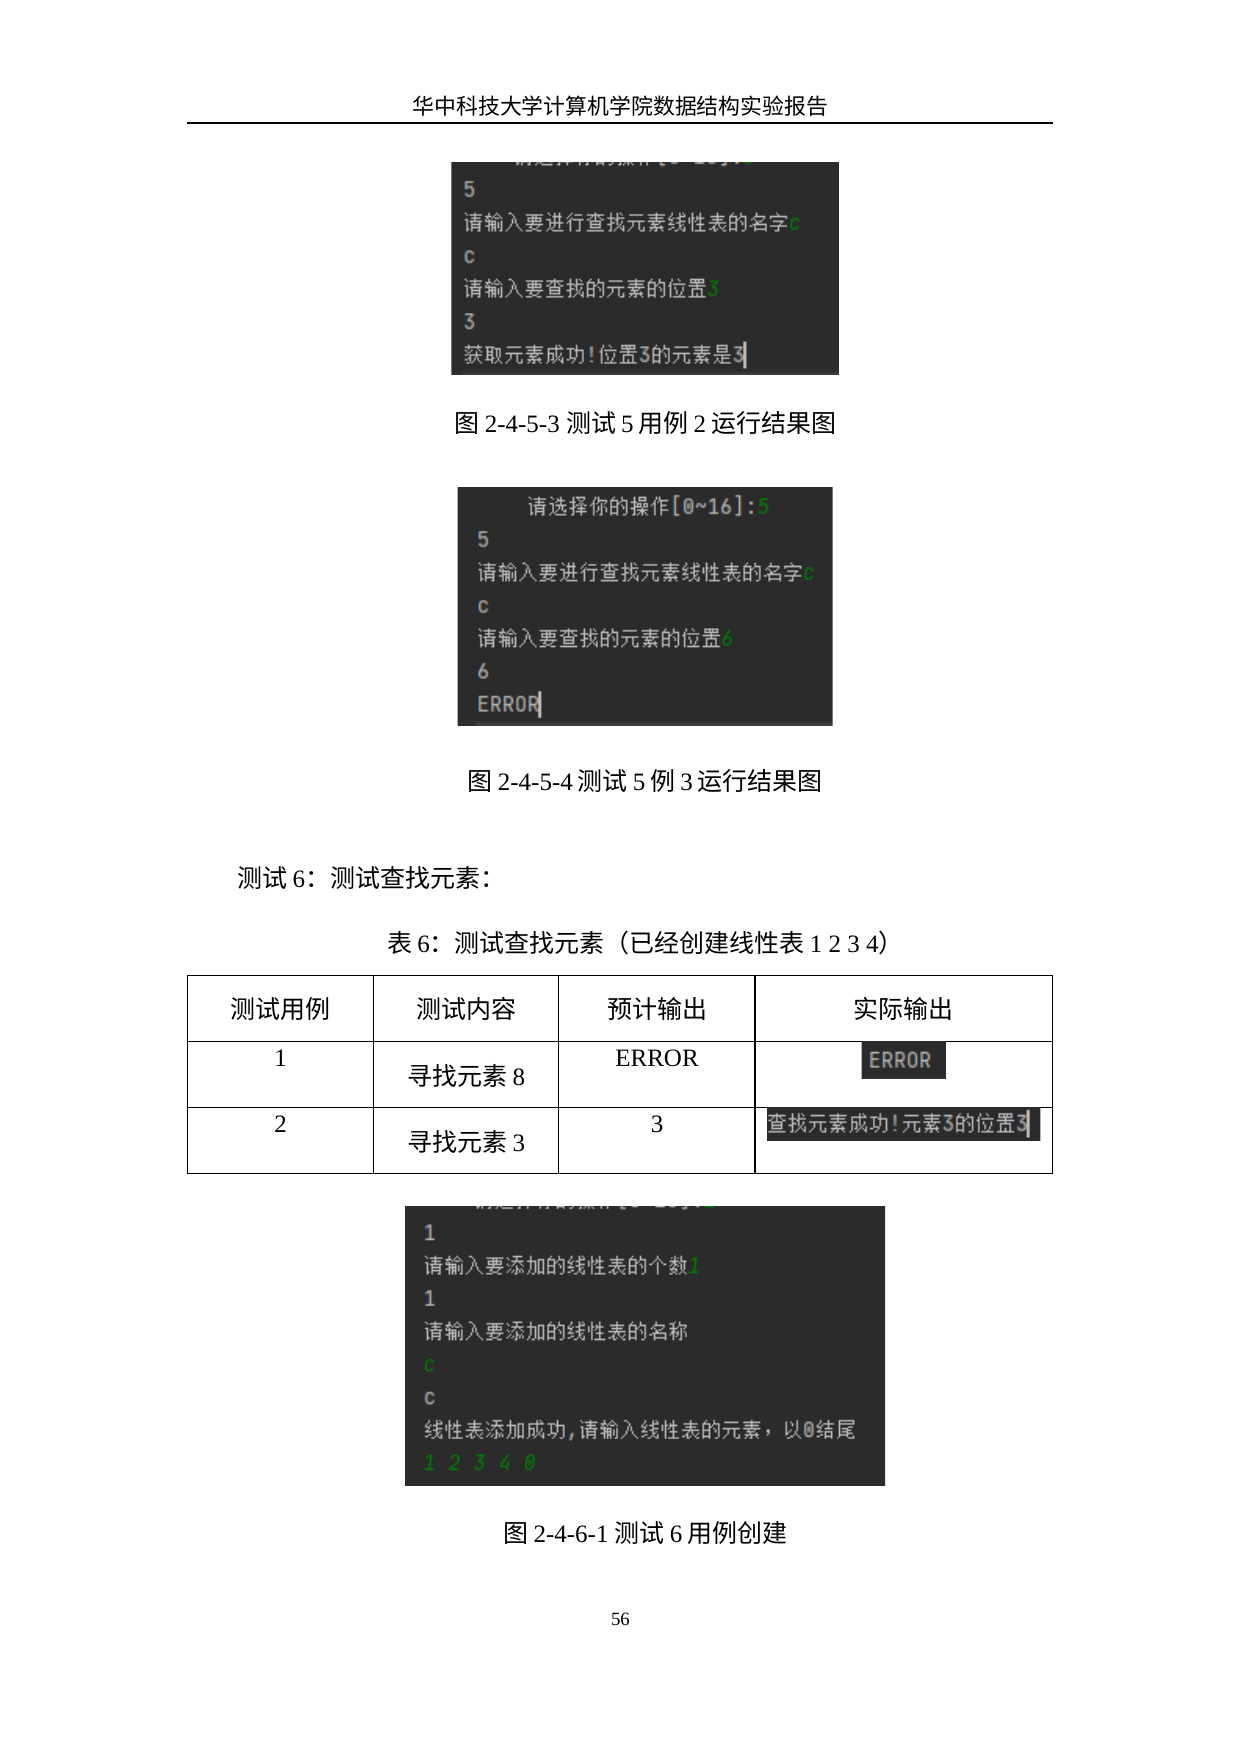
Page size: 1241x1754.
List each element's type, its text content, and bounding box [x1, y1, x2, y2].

picture [457, 487, 833, 726]
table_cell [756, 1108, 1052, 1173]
text 图2-4-5-3 测试5用例2运行结果图 [187, 389, 1053, 454]
picture [405, 1206, 886, 1486]
picture [451, 162, 839, 375]
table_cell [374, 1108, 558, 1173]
text 测试6：测试查找元素： [187, 844, 1053, 909]
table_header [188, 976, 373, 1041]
text 表6：测试查找元素（已经创建线性表1 2 3 4） [187, 909, 1053, 974]
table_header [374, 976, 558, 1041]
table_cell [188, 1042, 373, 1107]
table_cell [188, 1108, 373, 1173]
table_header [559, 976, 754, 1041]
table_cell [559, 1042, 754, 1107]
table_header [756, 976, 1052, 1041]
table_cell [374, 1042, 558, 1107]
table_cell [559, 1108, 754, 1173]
text 图2-4-6-1 测试6用例创建 [187, 1499, 1053, 1564]
picture [861, 1041, 946, 1079]
text 图2-4-5-4测试5例3运行结果图 [187, 747, 1053, 812]
picture [767, 1107, 1041, 1141]
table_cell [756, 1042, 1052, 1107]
